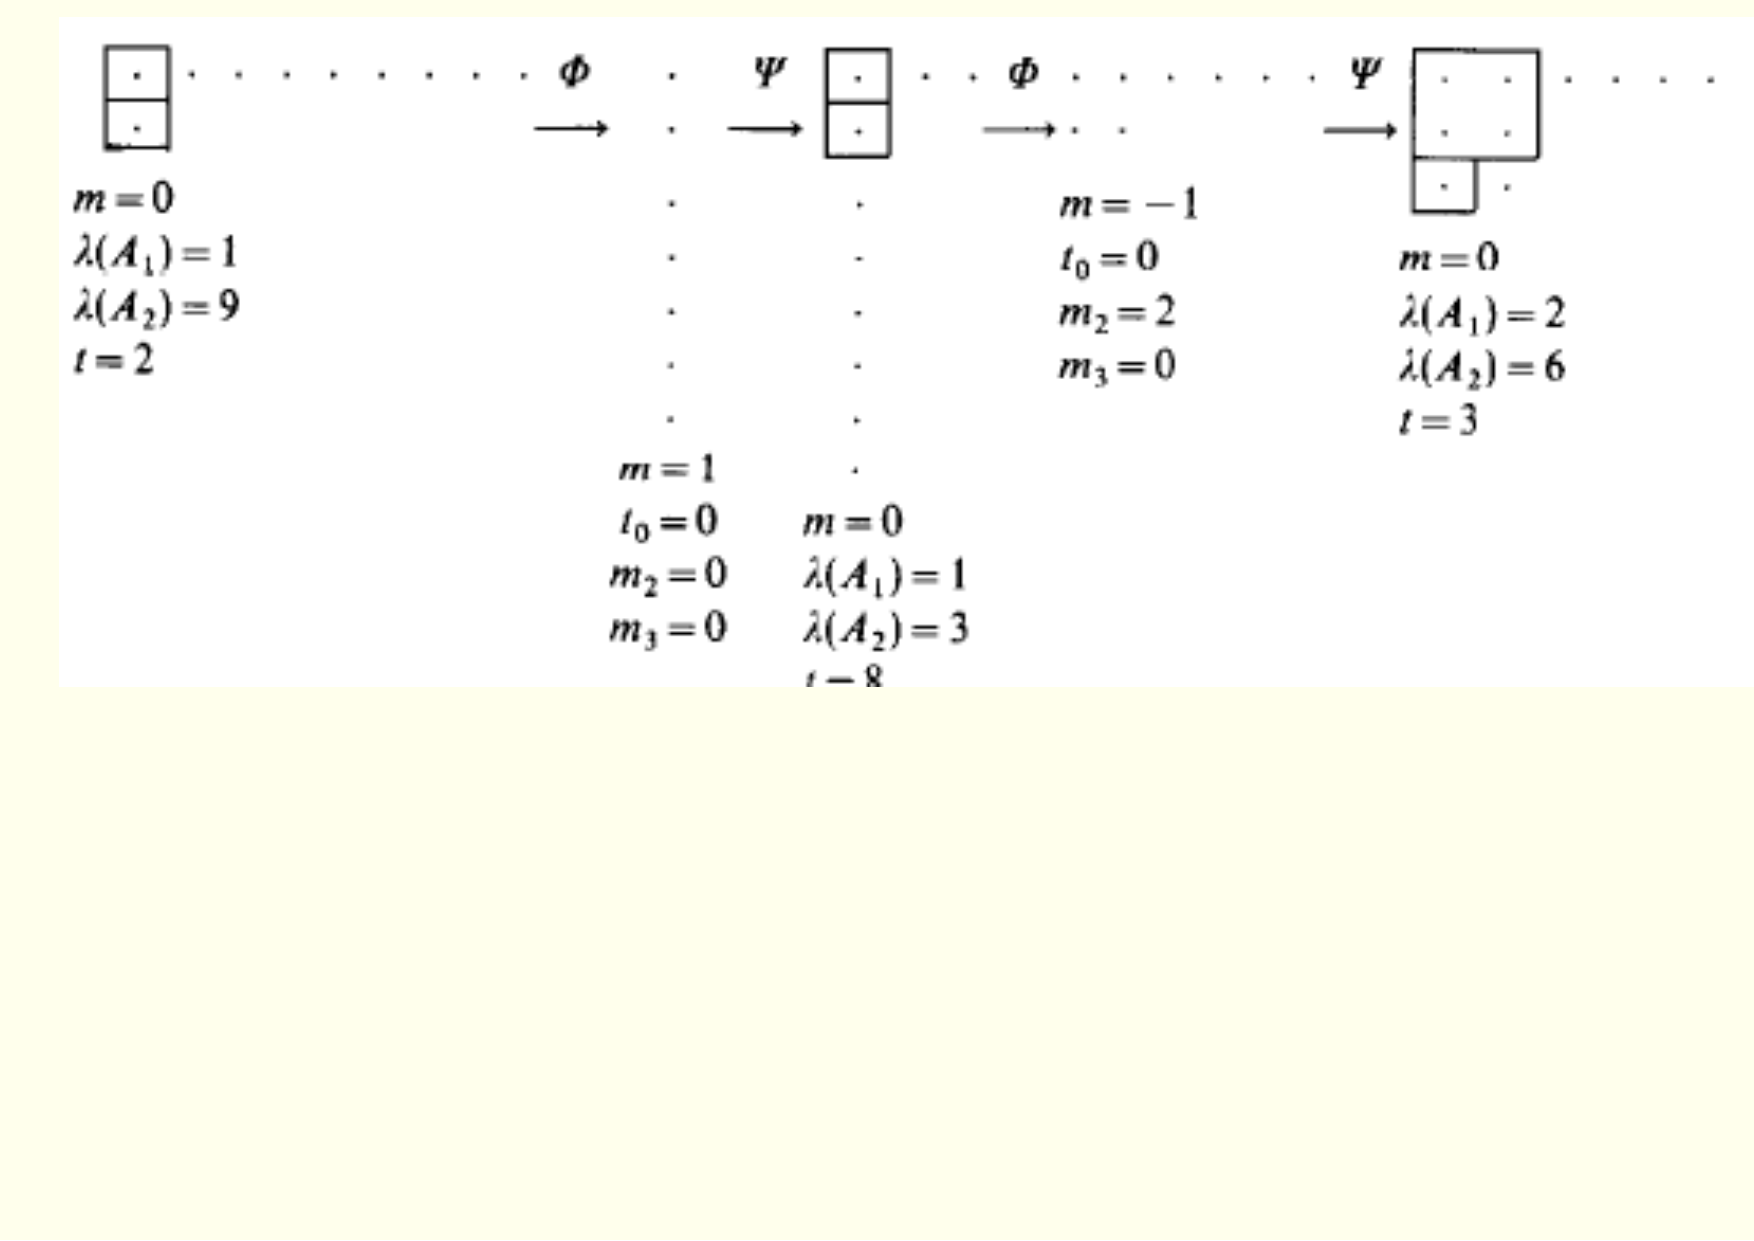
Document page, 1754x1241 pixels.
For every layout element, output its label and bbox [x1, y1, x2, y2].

picture [59, 17, 1754, 687]
